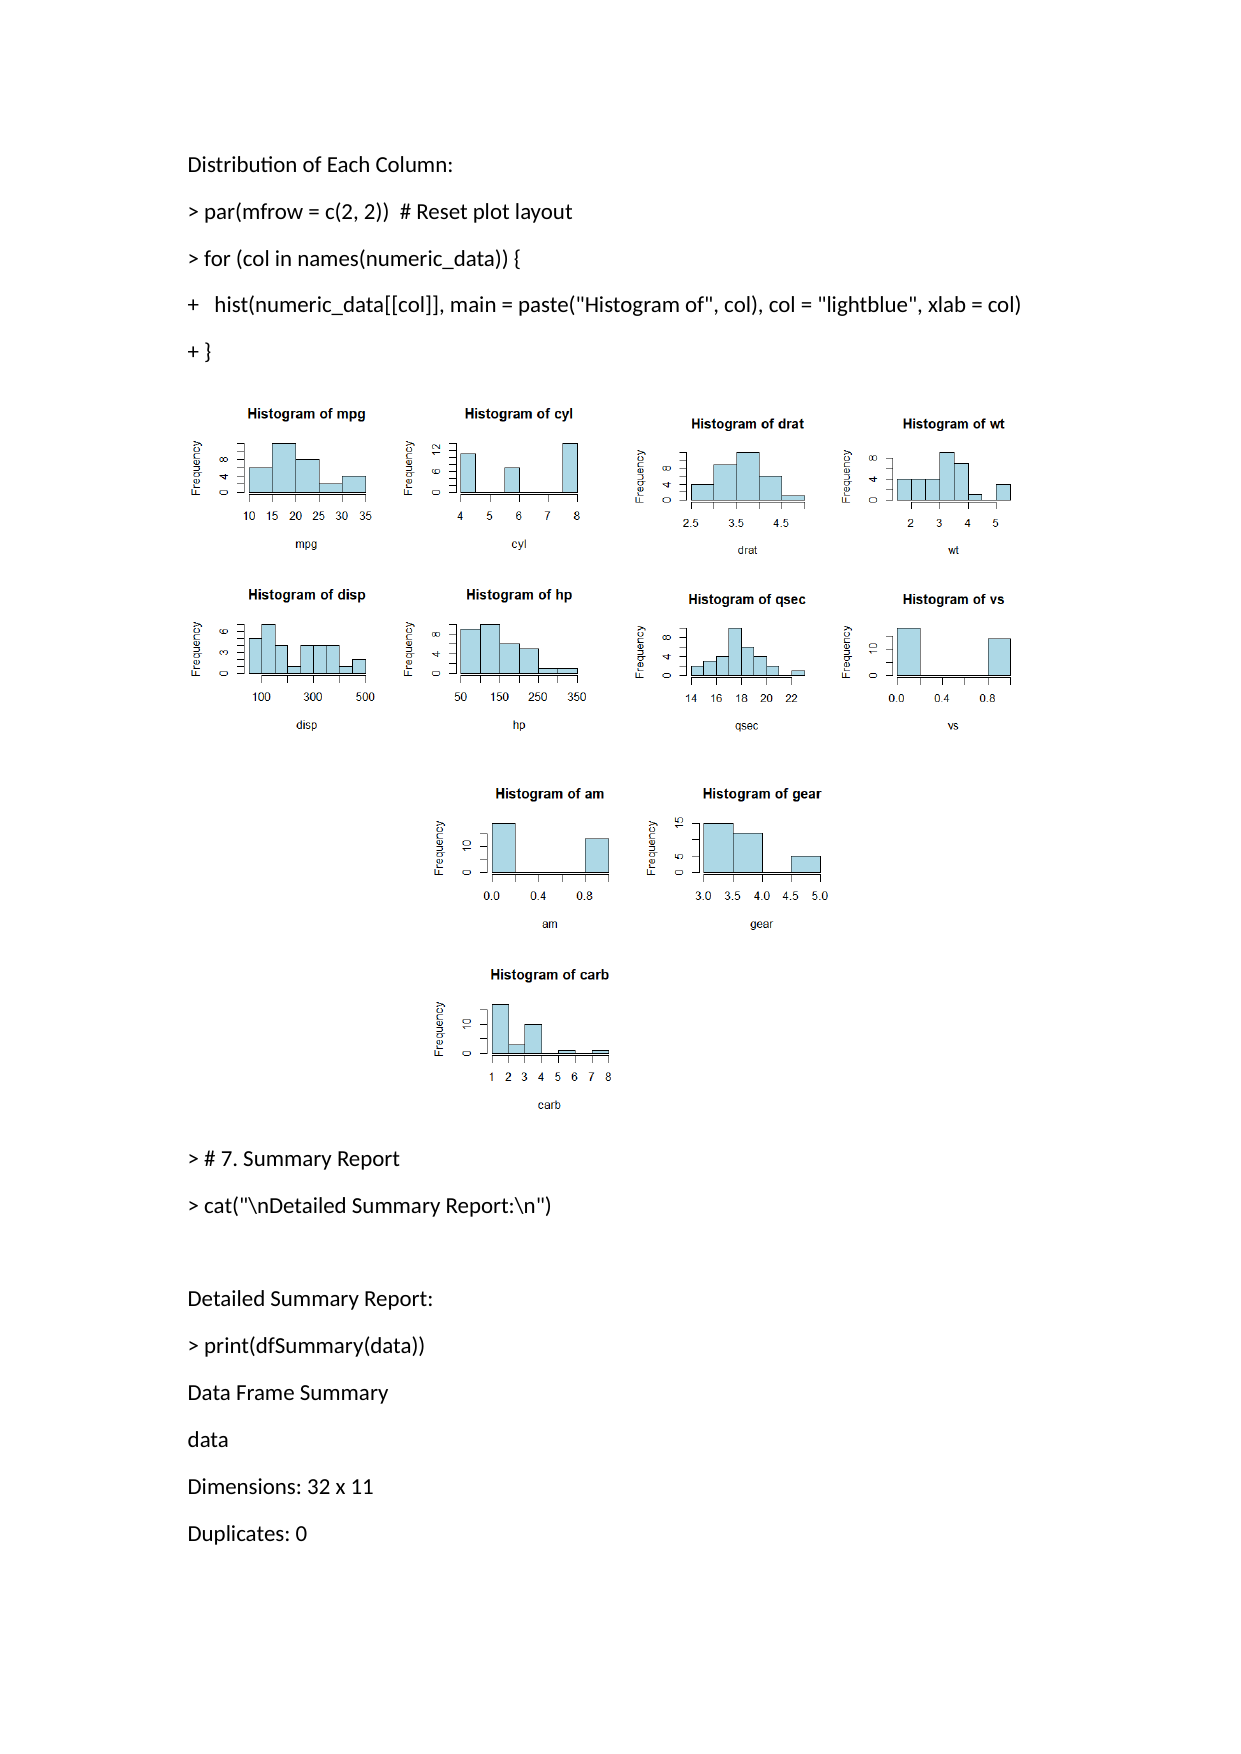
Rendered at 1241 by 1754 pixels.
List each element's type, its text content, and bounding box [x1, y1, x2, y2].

picture [631, 395, 1043, 746]
text Data Frame Summary [187, 1378, 1053, 1406]
text > print(dfSummary(data)) [187, 1331, 1053, 1359]
picture [430, 764, 854, 1126]
text Detailed Summary Report: [187, 1284, 1053, 1313]
text Distribution of Each Column: [187, 150, 1053, 178]
picture [187, 384, 611, 746]
text > # 7. Summary Report [187, 1144, 1053, 1172]
text > for (col in names(numeric_data)) { [187, 244, 1053, 272]
text data [187, 1425, 1053, 1453]
text Dimensions: 32 x 11 [187, 1472, 1053, 1500]
text Duplicates: 0 [187, 1519, 1053, 1547]
text > cat("\nDetailed Summary Report:\n") [187, 1191, 1053, 1219]
text + } [187, 337, 1053, 366]
text + hist(numeric_data[[col]], main = paste("Histogram of", col), col = "lightblue", xlab = col) [187, 291, 1053, 319]
text > par(mfrow = c(2, 2)) # Reset plot layout [187, 197, 1053, 225]
